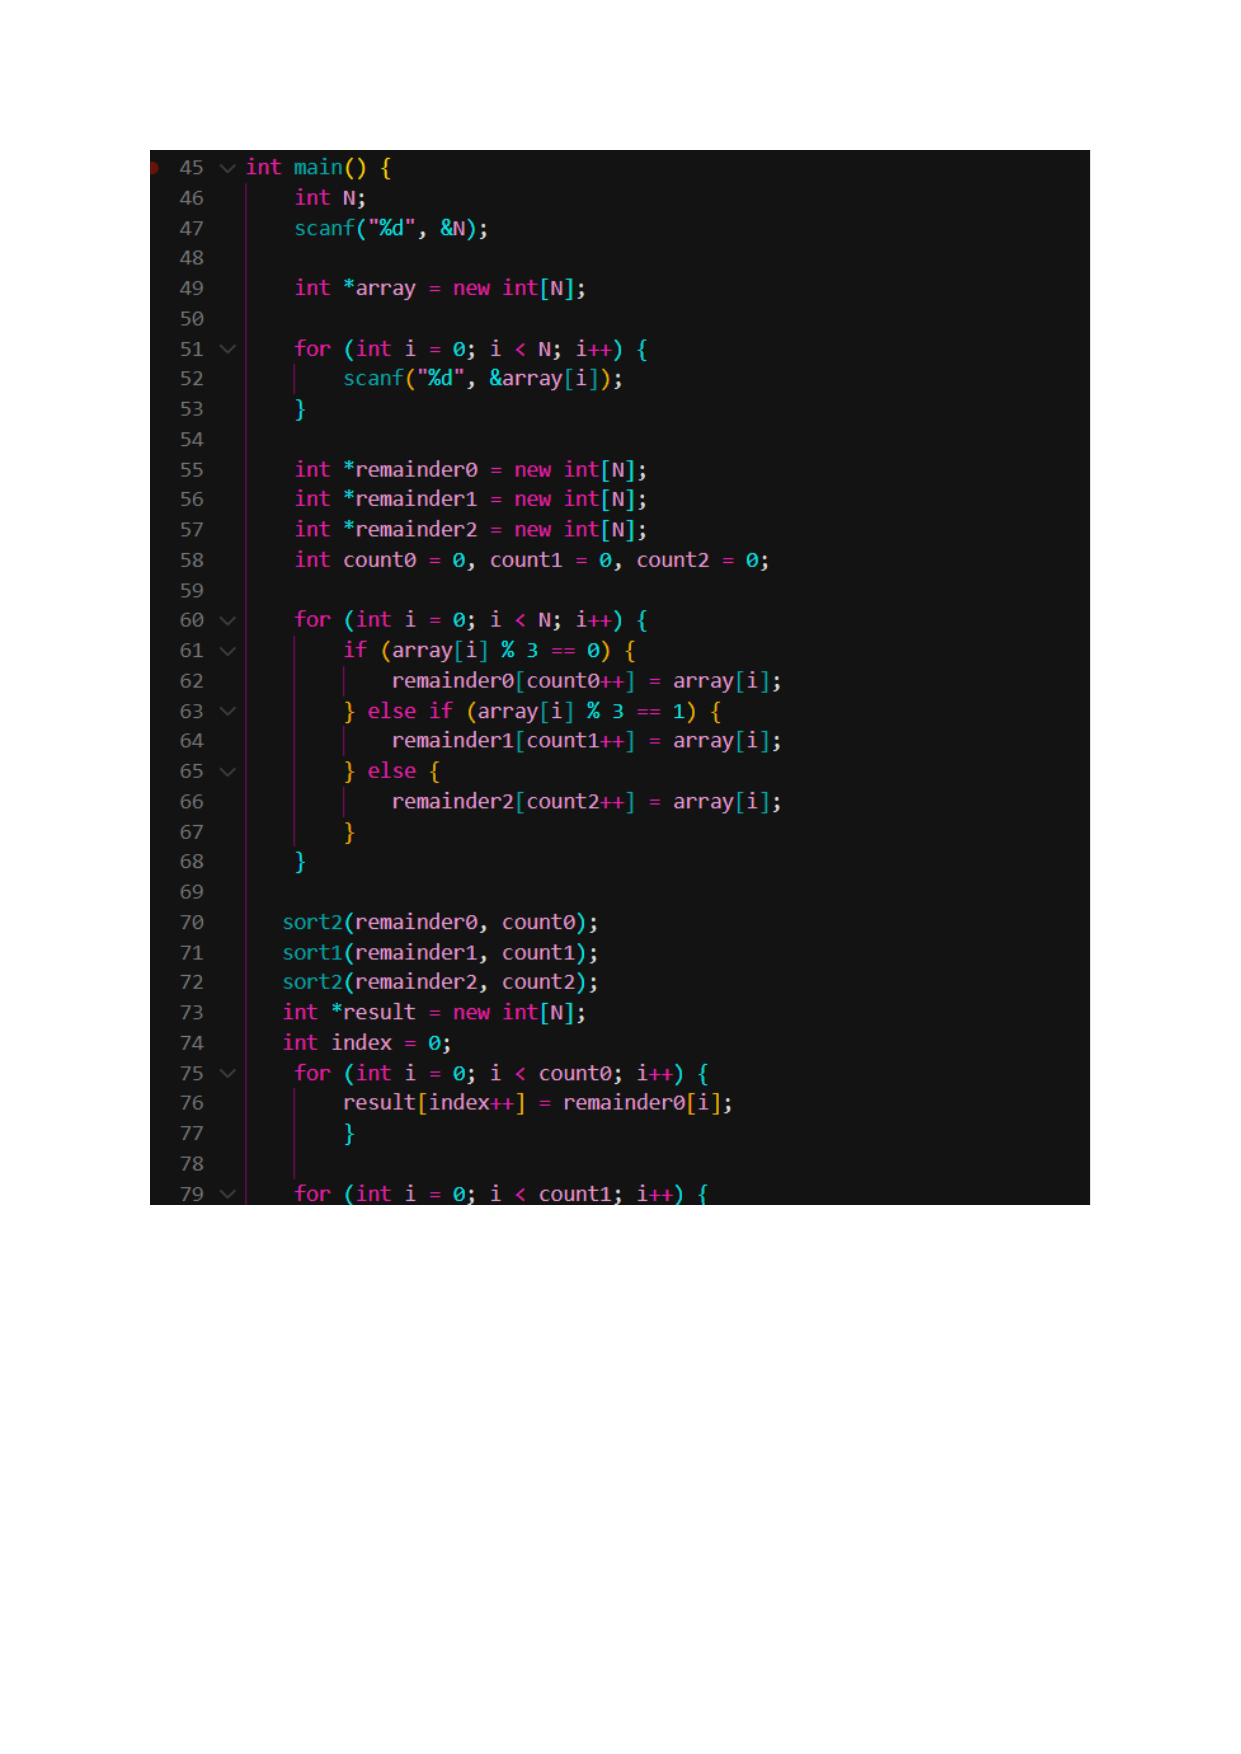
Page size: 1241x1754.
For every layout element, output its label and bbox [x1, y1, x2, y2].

picture [150, 150, 1091, 1205]
